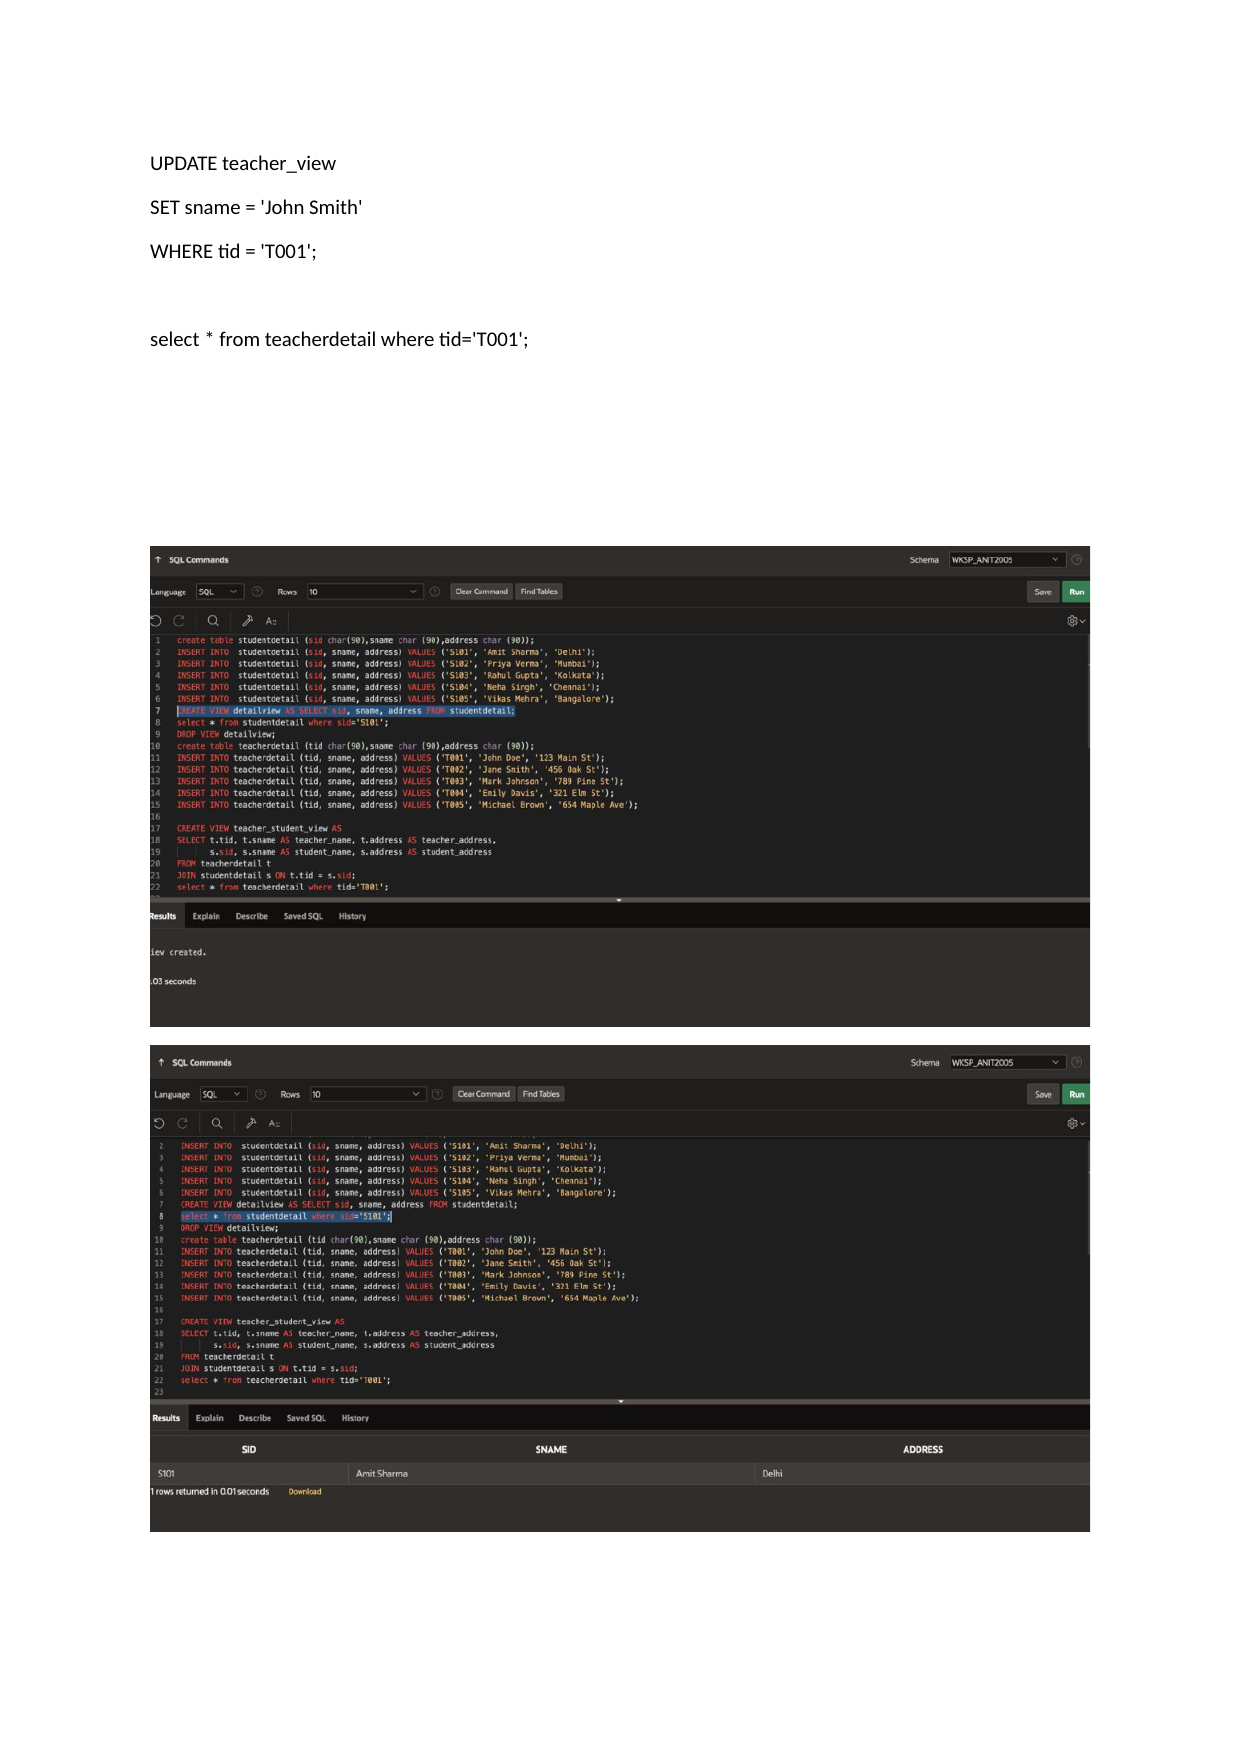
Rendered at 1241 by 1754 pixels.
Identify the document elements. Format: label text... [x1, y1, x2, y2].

picture [150, 546, 1091, 1027]
text UPDATE teacher_view [150, 150, 1090, 175]
text SET sname = 'John Smith' [150, 194, 1090, 219]
picture [150, 1045, 1091, 1532]
text WHERE tid = 'T001'; [150, 238, 1090, 263]
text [150, 326, 1090, 352]
